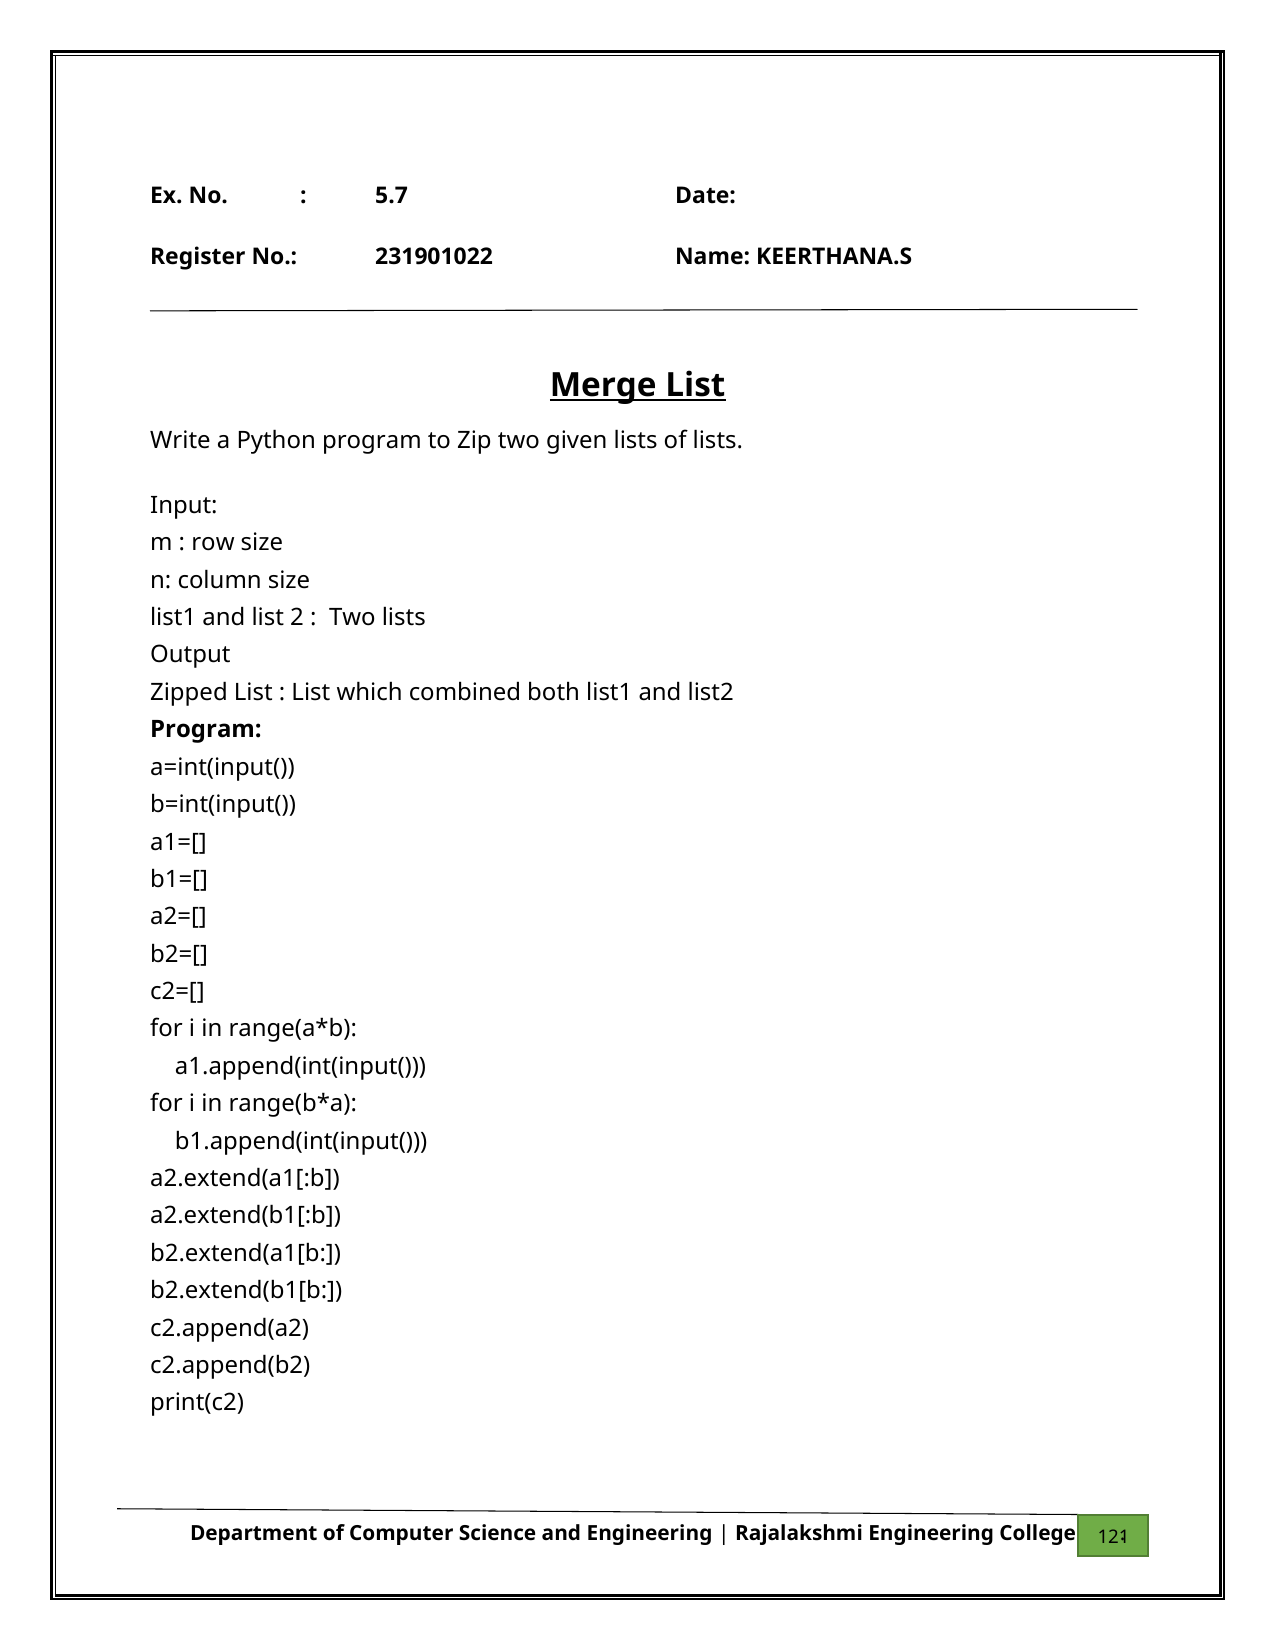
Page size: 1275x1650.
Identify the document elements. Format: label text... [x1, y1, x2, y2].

text b2=[] [150, 936, 1125, 969]
text Input: [150, 488, 1125, 520]
text for i in range(b*a): [150, 1086, 1125, 1119]
text b1.append(int(input())) [150, 1123, 1125, 1156]
text c2.append(b2) [150, 1348, 1125, 1380]
text print(c2) [150, 1385, 1125, 1418]
text Zipped List : List which combined both list1 and list2 [150, 675, 1125, 707]
text Ex. No. : 5.7 Date: [150, 179, 1125, 210]
text list1 and list 2 : Two lists [150, 600, 1125, 632]
text Program: [150, 712, 1125, 745]
text a2=[] [150, 899, 1125, 932]
text c2=[] [150, 974, 1125, 1006]
text m : row size [150, 525, 1125, 558]
text b2.extend(a1[b:]) [150, 1236, 1125, 1268]
text a1.append(int(input())) [150, 1049, 1125, 1081]
text Merge List [150, 360, 1125, 406]
text b2.extend(b1[b:]) [150, 1273, 1125, 1306]
text b1=[] [150, 862, 1125, 894]
text Register No.: 231901022 Name: KEERTHANA.S [150, 239, 1125, 271]
text c2.append(a2) [150, 1310, 1125, 1343]
text n: column size [150, 562, 1125, 595]
text Write a Python program to Zip two given lists of lists. [150, 422, 1125, 455]
text a1=[] [150, 824, 1125, 857]
text a2.extend(b1[:b]) [150, 1198, 1125, 1231]
text a2.extend(a1[:b]) [150, 1161, 1125, 1193]
text Output [150, 637, 1125, 670]
text a=int(input()) [150, 749, 1125, 782]
text for i in range(a*b): [150, 1011, 1125, 1044]
text b=int(input()) [150, 787, 1125, 819]
